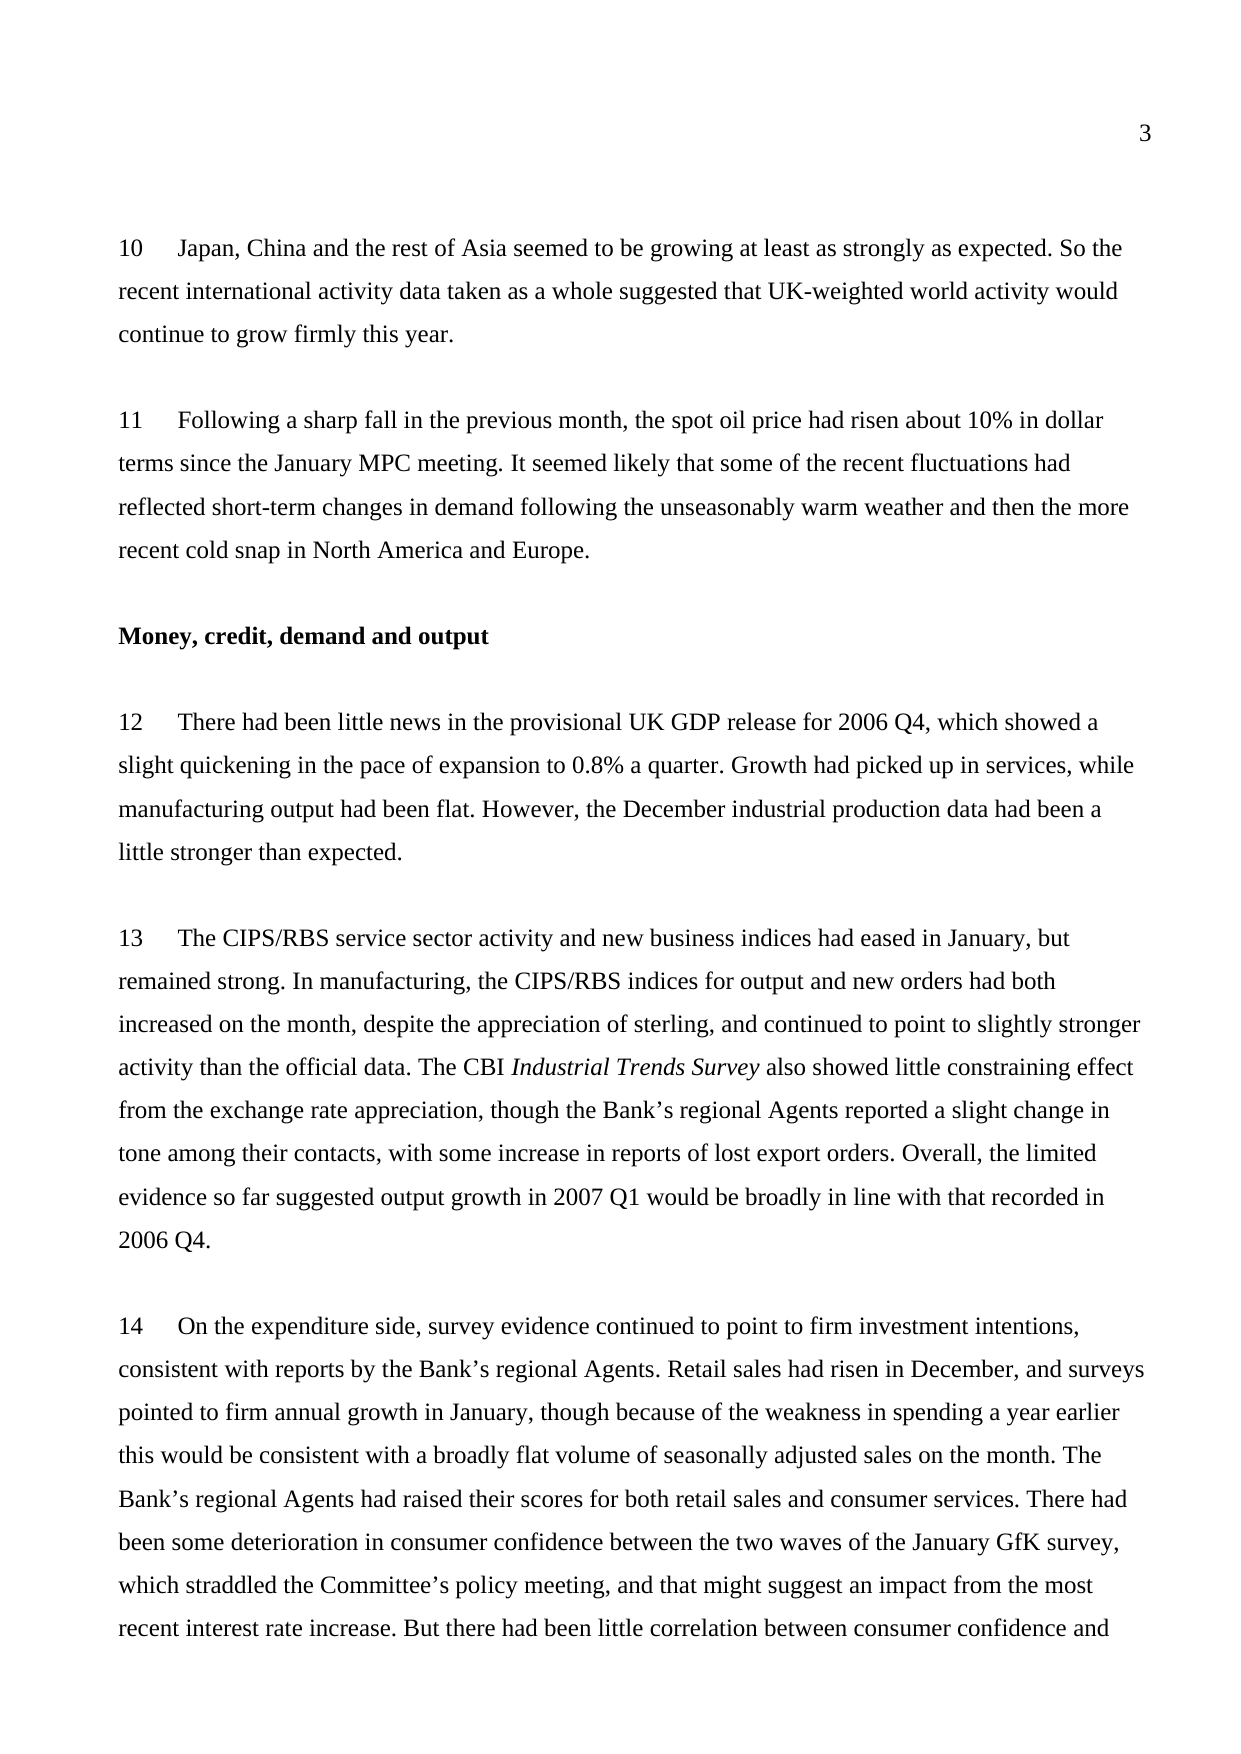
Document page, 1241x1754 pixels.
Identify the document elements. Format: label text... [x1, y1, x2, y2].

list The CIPS/RBS service sector activity and new business indices had eased in January, but remained strong. In manufacturing, the CIPS/RBS indices for output and new orders had both increased on the month, despite the appreciation of sterling, and continued to point to slightly stronger activity than the official data. The CBI Industrial Trends Survey also showed little constraining effect from the exchange rate appreciation, though the Bank’s regional Agents reported a slight change in tone among their contacts, with some increase in reports of lost export orders. Overall, the limited evidence so far suggested output growth in 2007 Q1 would be broadly in line with that recorded in 2006 Q4. [118, 923, 1141, 1253]
list Japan, China and the rest of Asia seemed to be growing at least as strongly as expected. So the recent international activity data taken as a whole suggested that UK-weighted world activity would continue to grow firmly this year. [118, 233, 1129, 348]
list There had been little news in the provisional UK GDP release for 2006 Q4, which showed a slight quickening in the pace of expansion to 0.8% a quarter. Growth had picked up in services, while manufacturing output had been flat. However, the December industrial production data had been a little stronger than expected. [118, 707, 1141, 866]
list On the expenditure side, survey evidence continued to point to firm investment intentions, consistent with reports by the Bank’s regional Agents. Retail sales had risen in December, and surveys pointed to firm annual growth in January, though because of the weakness in spending a year earlier this would be consistent with a broadly flat volume of seasonally adjusted sales on the month. The Bank’s regional Agents had raised their scores for both retail sales and consumer services. There had been some deterioration in consumer confidence between the two waves of the January GfK survey, which straddled the Committee’s policy meeting, and that might suggest an impact from the most recent interest rate increase. But there had been little correlation between consumer confidence and [118, 1311, 1152, 1642]
list Following a sharp fall in the previous month, the spot oil price had risen about 10% in dollar terms since the January MPC meeting. It seemed likely that some of the recent fluctuations had reflected short-term changes in demand following the unseasonably warm weather and then the more recent cold snap in North America and Europe. [118, 405, 1130, 563]
subtitle Money, credit, demand and output [118, 621, 1163, 650]
